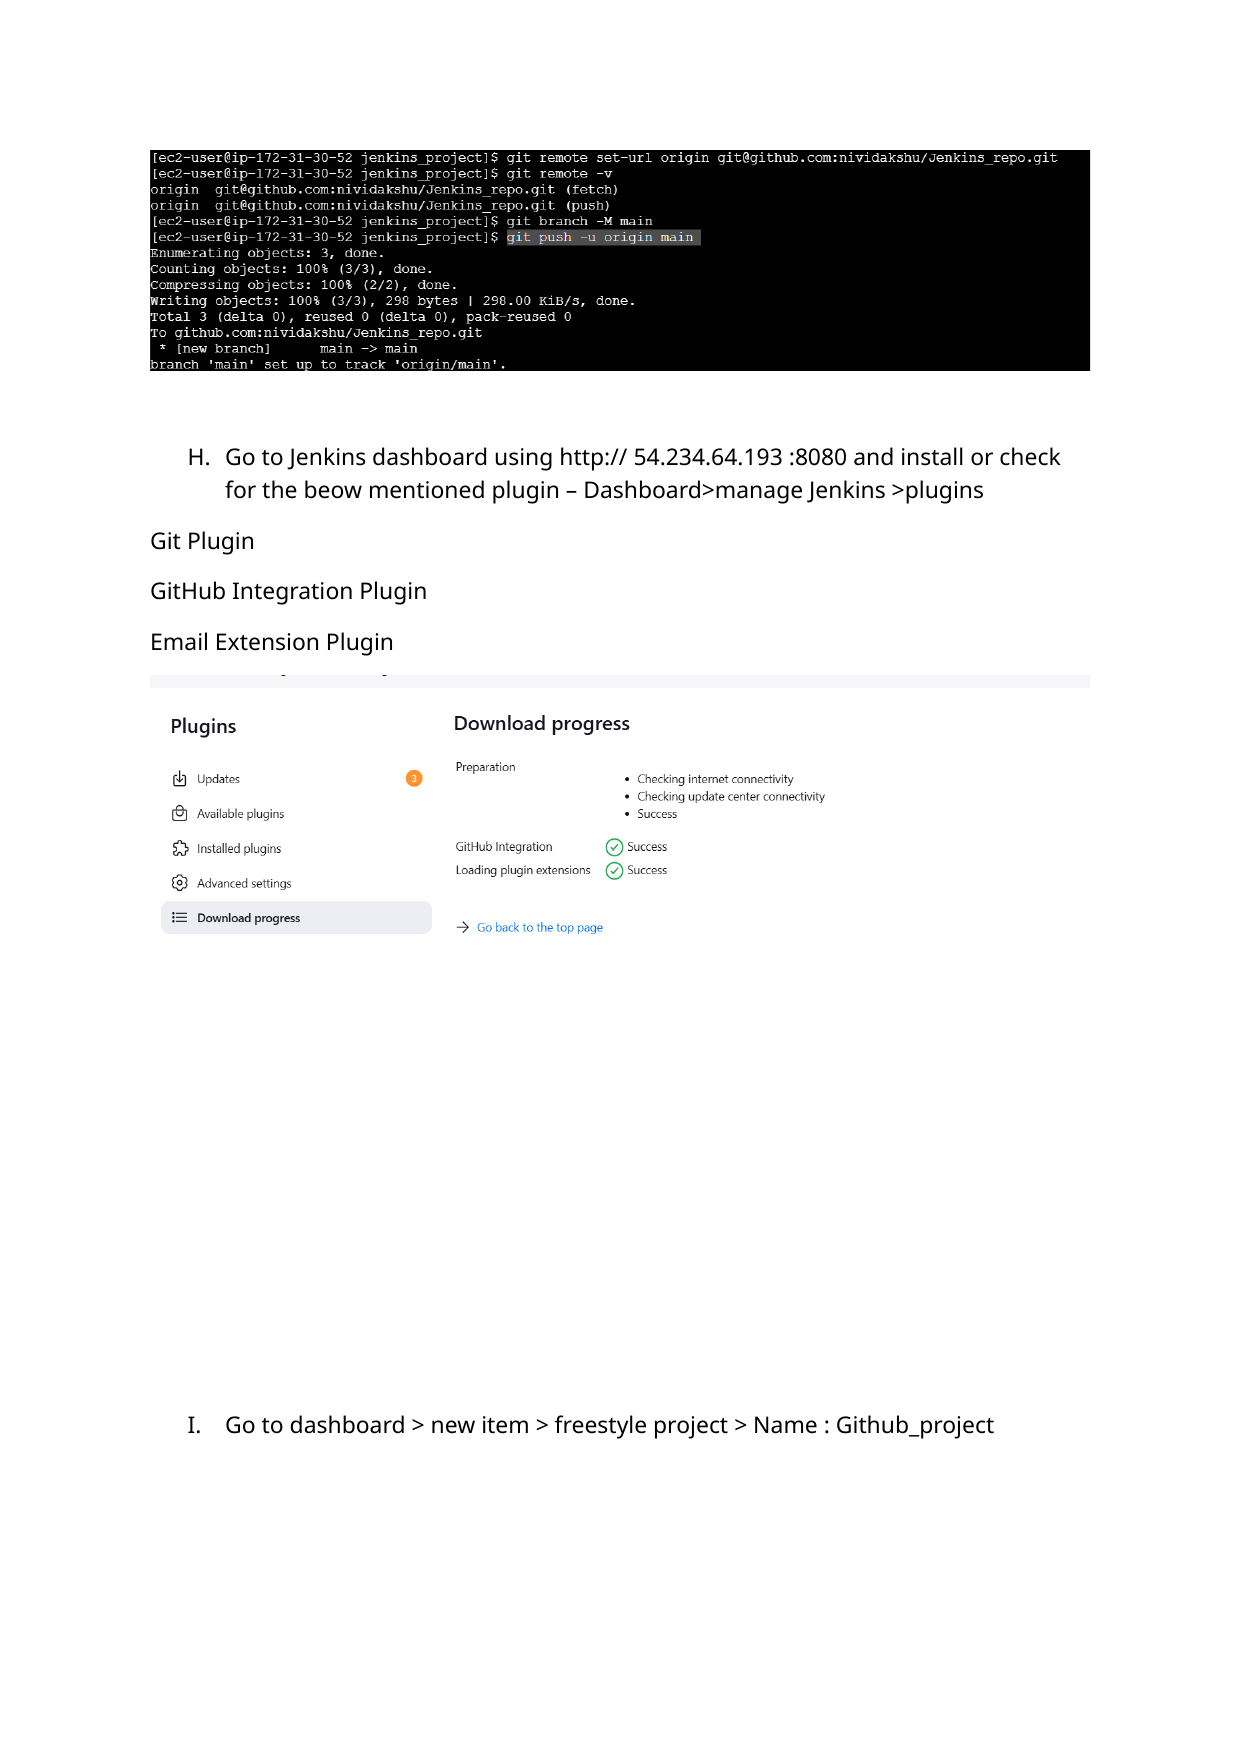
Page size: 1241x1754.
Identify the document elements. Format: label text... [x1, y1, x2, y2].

text Email Extension Plugin [150, 625, 1090, 657]
picture [150, 675, 1091, 936]
list Go to Jenkins dashboard using http:// 54.234.64.193 :8080 and install or check for the beow mentioned plugin – Dashboard>manage Jenkins >plugins [187, 440, 1090, 505]
picture [150, 150, 1091, 371]
list Go to dashboard > new item > freestyle project > Name : Github_project [187, 1409, 1090, 1440]
text GitHub Integration Plugin [150, 575, 1090, 606]
text Git Plugin [150, 524, 1090, 556]
